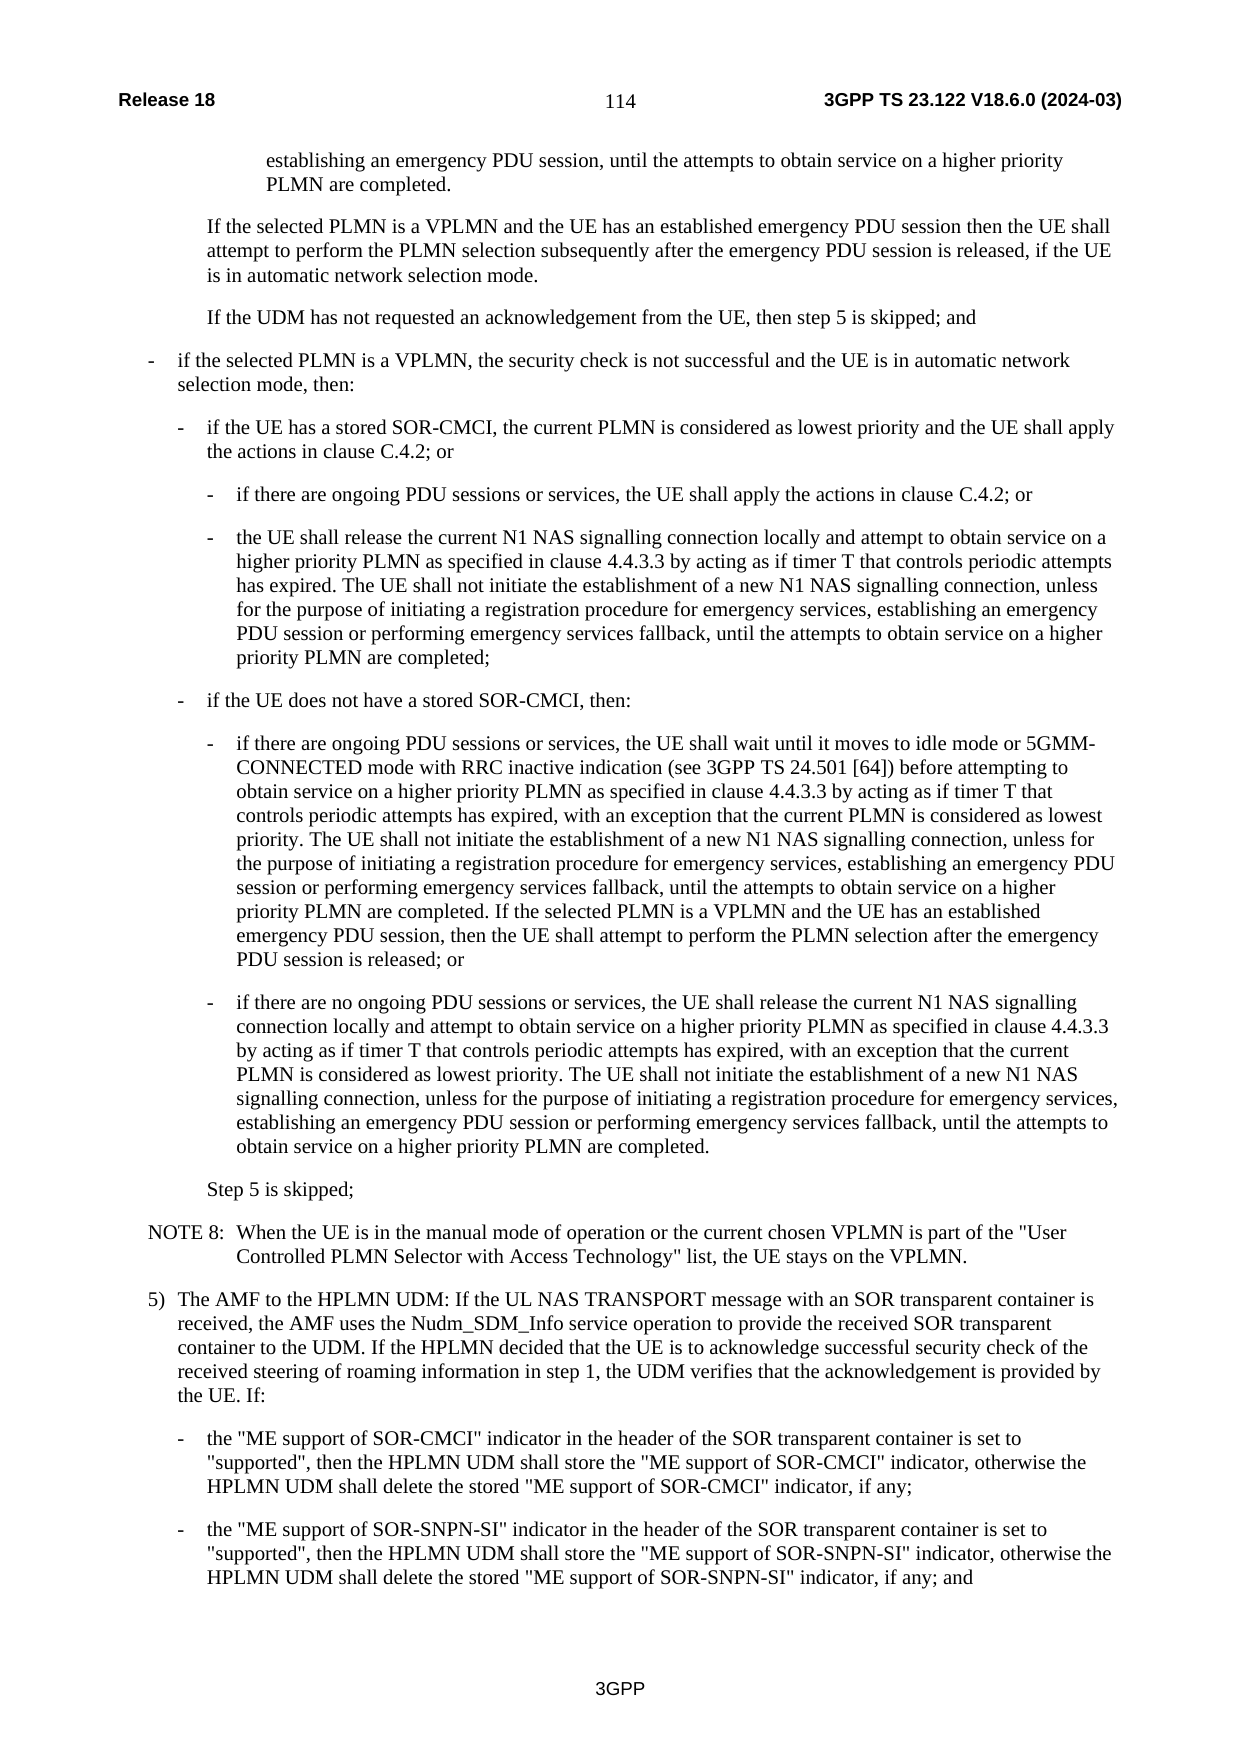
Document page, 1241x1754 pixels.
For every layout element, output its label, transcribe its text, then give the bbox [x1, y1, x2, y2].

text If the UDM has not requested an acknowledgement from the UE, then step 5 is skipped; and [177, 305, 1122, 329]
text - if the UE does not have a stored SOR-CMCI, then: [177, 688, 1122, 712]
text - if there are ongoing PDU sessions or services, the UE shall apply the actions in clause C.4.2; or [207, 482, 1122, 506]
text 5) The AMF to the HPLMN UDM: If the UL NAS TRANSPORT message with an SOR transparent container is received, the AMF uses the Nudm_SDM_Info service operation to provide the received SOR transparent container to the UDM. If the HPLMN decided that the UE is to acknowledge successful security check of the received steering of roaming information in step 1, the UDM verifies that the acknowledgement is provided by the UE. If: [148, 1287, 1122, 1407]
text - if there are no ongoing PDU sessions or services, the UE shall release the current N1 NAS signalling connection locally and attempt to obtain service on a higher priority PLMN as specified in clause 4.4.3.3 by acting as if timer T that controls periodic attempts has expired, with an exception that the current PLMN is considered as lowest priority. The UE shall not initiate the establishment of a new N1 NAS signalling connection, unless for the purpose of initiating a registration procedure for emergency services, establishing an emergency PDU session or performing emergency services fallback, until the attempts to obtain service on a higher priority PLMN are completed. [207, 990, 1122, 1158]
text - the UE shall release the current N1 NAS signalling connection locally and attempt to obtain service on a higher priority PLMN as specified in clause 4.4.3.3 by acting as if timer T that controls periodic attempts has expired. The UE shall not initiate the establishment of a new N1 NAS signalling connection, unless for the purpose of initiating a registration procedure for emergency services, establishing an emergency PDU session or performing emergency services fallback, until the attempts to obtain service on a higher priority PLMN are completed; [207, 525, 1122, 669]
text If the selected PLMN is a VPLMN and the UE has an established emergency PDU session then the UE shall attempt to perform the PLMN selection subsequently after the emergency PDU session is released, if the UE is in automatic network selection mode. [177, 214, 1122, 287]
text - if the selected PLMN is a VPLMN, the security check is not successful and the UE is in automatic network selection mode, then: [148, 348, 1122, 396]
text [236, 147, 1122, 196]
text NOTE 8: When the UE is in the manual mode of operation or the current chosen VPLMN is part of the "User Controlled PLMN Selector with Access Technology" list, the UE stays on the VPLMN. [148, 1220, 1122, 1268]
text - if there are ongoing PDU sessions or services, the UE shall wait until it moves to idle mode or 5GMM-CONNECTED mode with RRC inactive indication (see 3GPP TS 24.501 [64]) before attempting to obtain service on a higher priority PLMN as specified in clause 4.4.3.3 by acting as if timer T that controls periodic attempts has expired, with an exception that the current PLMN is considered as lowest priority. The UE shall not initiate the establishment of a new N1 NAS signalling connection, unless for the purpose of initiating a registration procedure for emergency services, establishing an emergency PDU session or performing emergency services fallback, until the attempts to obtain service on a higher priority PLMN are completed. If the selected PLMN is a VPLMN and the UE has an established emergency PDU session, then the UE shall attempt to perform the PLMN selection after the emergency PDU session is released; or [207, 731, 1122, 971]
text - the "ME support of SOR-SNPN-SI" indicator in the header of the SOR transparent container is set to "supported", then the HPLMN UDM shall store the "ME support of SOR-SNPN-SI" indicator, otherwise the HPLMN UDM shall delete the stored "ME support of SOR-SNPN-SI" indicator, if any; and [177, 1517, 1122, 1589]
text - if the UE has a stored SOR-CMCI, the current PLMN is considered as lowest priority and the UE shall apply the actions in clause C.4.2; or [177, 415, 1122, 463]
text Step 5 is skipped; [177, 1177, 1122, 1201]
text - the "ME support of SOR-CMCI" indicator in the header of the SOR transparent container is set to "supported", then the HPLMN UDM shall store the "ME support of SOR-CMCI" indicator, otherwise the HPLMN UDM shall delete the stored "ME support of SOR-CMCI" indicator, if any; [177, 1426, 1122, 1498]
